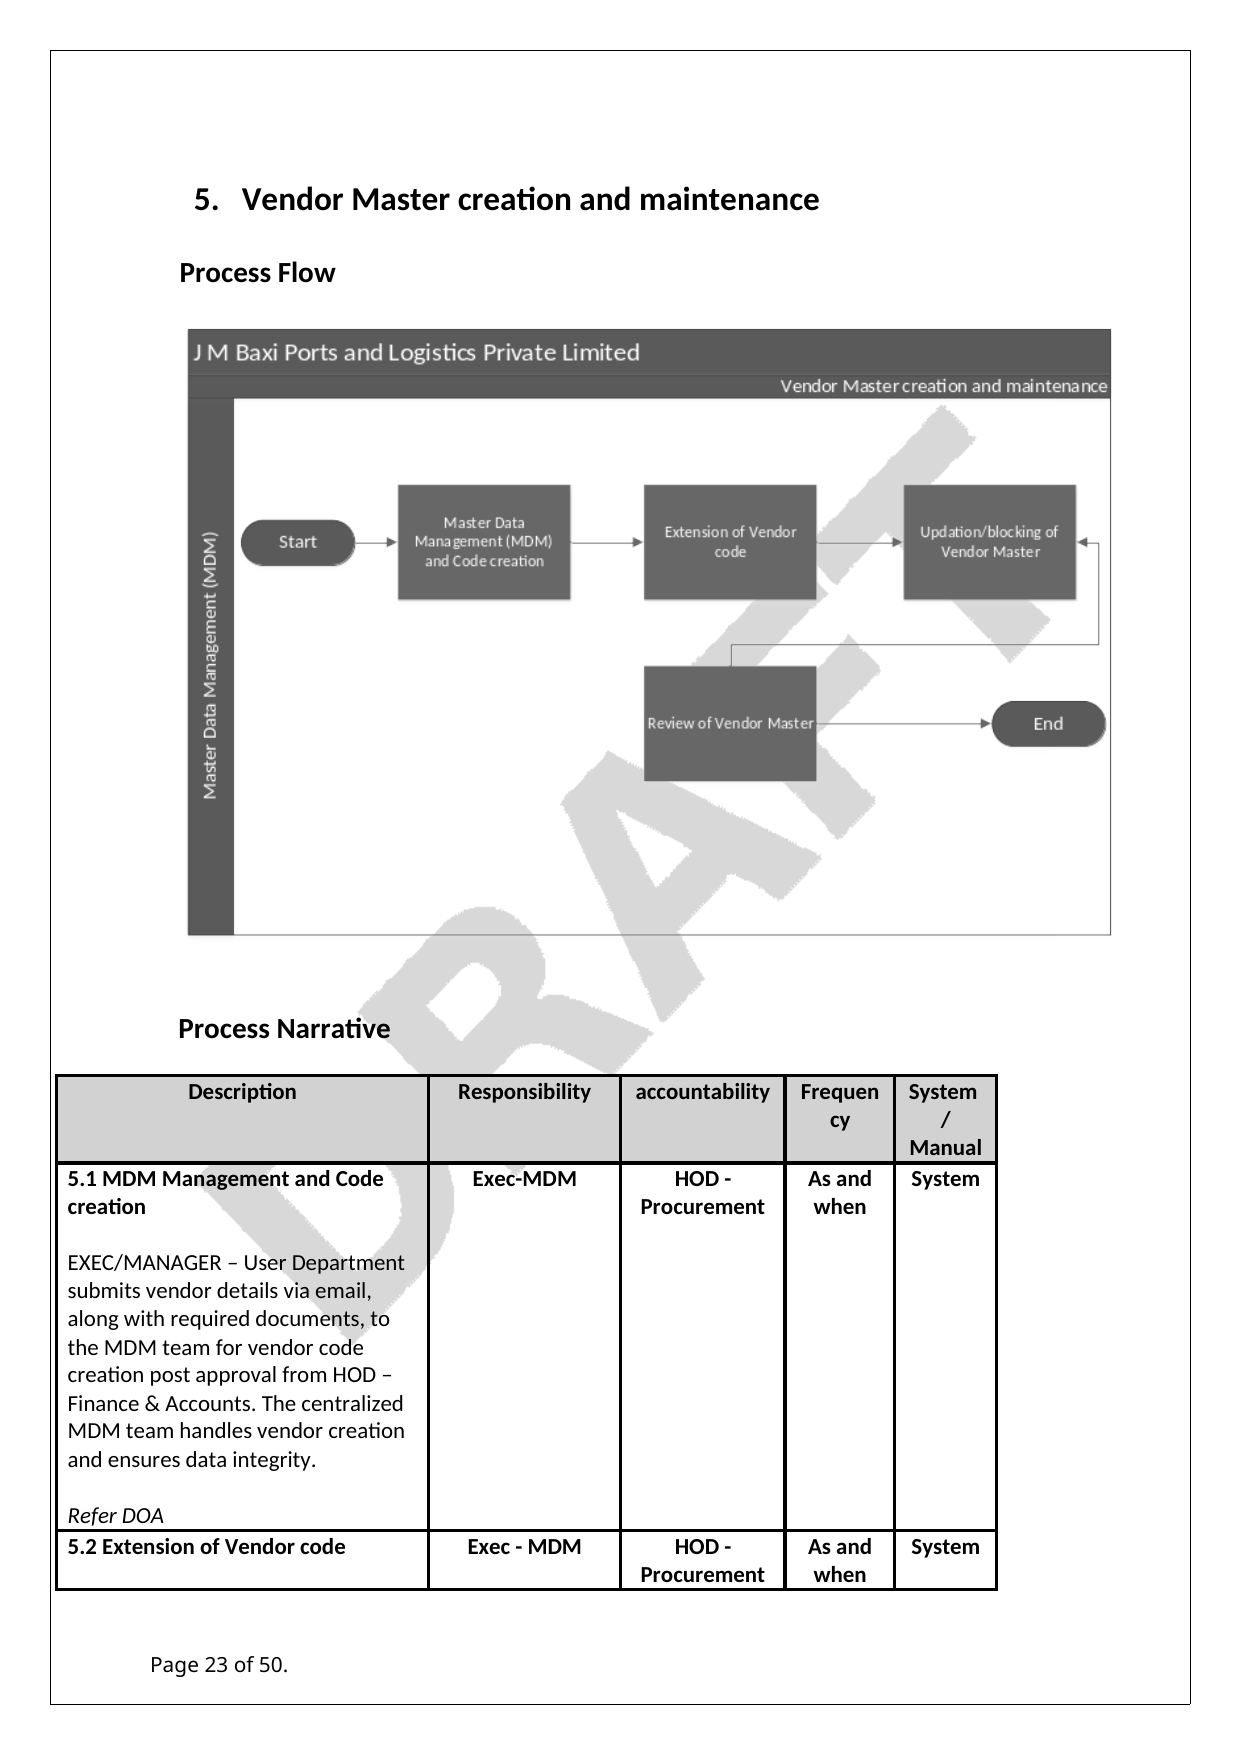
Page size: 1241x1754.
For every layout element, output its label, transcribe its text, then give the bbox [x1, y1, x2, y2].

table_cell Exec-MDM [430, 1165, 619, 1529]
table_cell System [896, 1532, 995, 1588]
table_cell System [896, 1165, 995, 1529]
table_header accountability [622, 1077, 783, 1161]
table_header Description [58, 1077, 427, 1161]
table_cell 5.1 MDM Management and Code creation EXEC/MANAGER – User Department submits vendor details via email, along with required documents, to the MDM team for vendor code creation post approval from HOD – Finance & Accounts. The centralized MDM team handles vendor creation and ensures data integrity. Refer DOA [58, 1165, 427, 1529]
table_cell As and when [787, 1165, 893, 1529]
table_header Responsibility [430, 1077, 619, 1161]
subtitle Process Flow [159, 254, 1090, 290]
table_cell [58, 1532, 427, 1588]
table_cell HOD - Procurement [622, 1165, 783, 1529]
table_cell As and when [787, 1532, 893, 1588]
table_header System / Manual [896, 1077, 995, 1161]
table_cell Exec - MDM [430, 1532, 619, 1588]
subtitle Process Narrative [178, 975, 1090, 1046]
table_header Frequency [787, 1077, 893, 1161]
table_cell HOD - Procurement [622, 1532, 783, 1588]
subtitle Vendor Master creation and maintenance [194, 178, 1090, 219]
